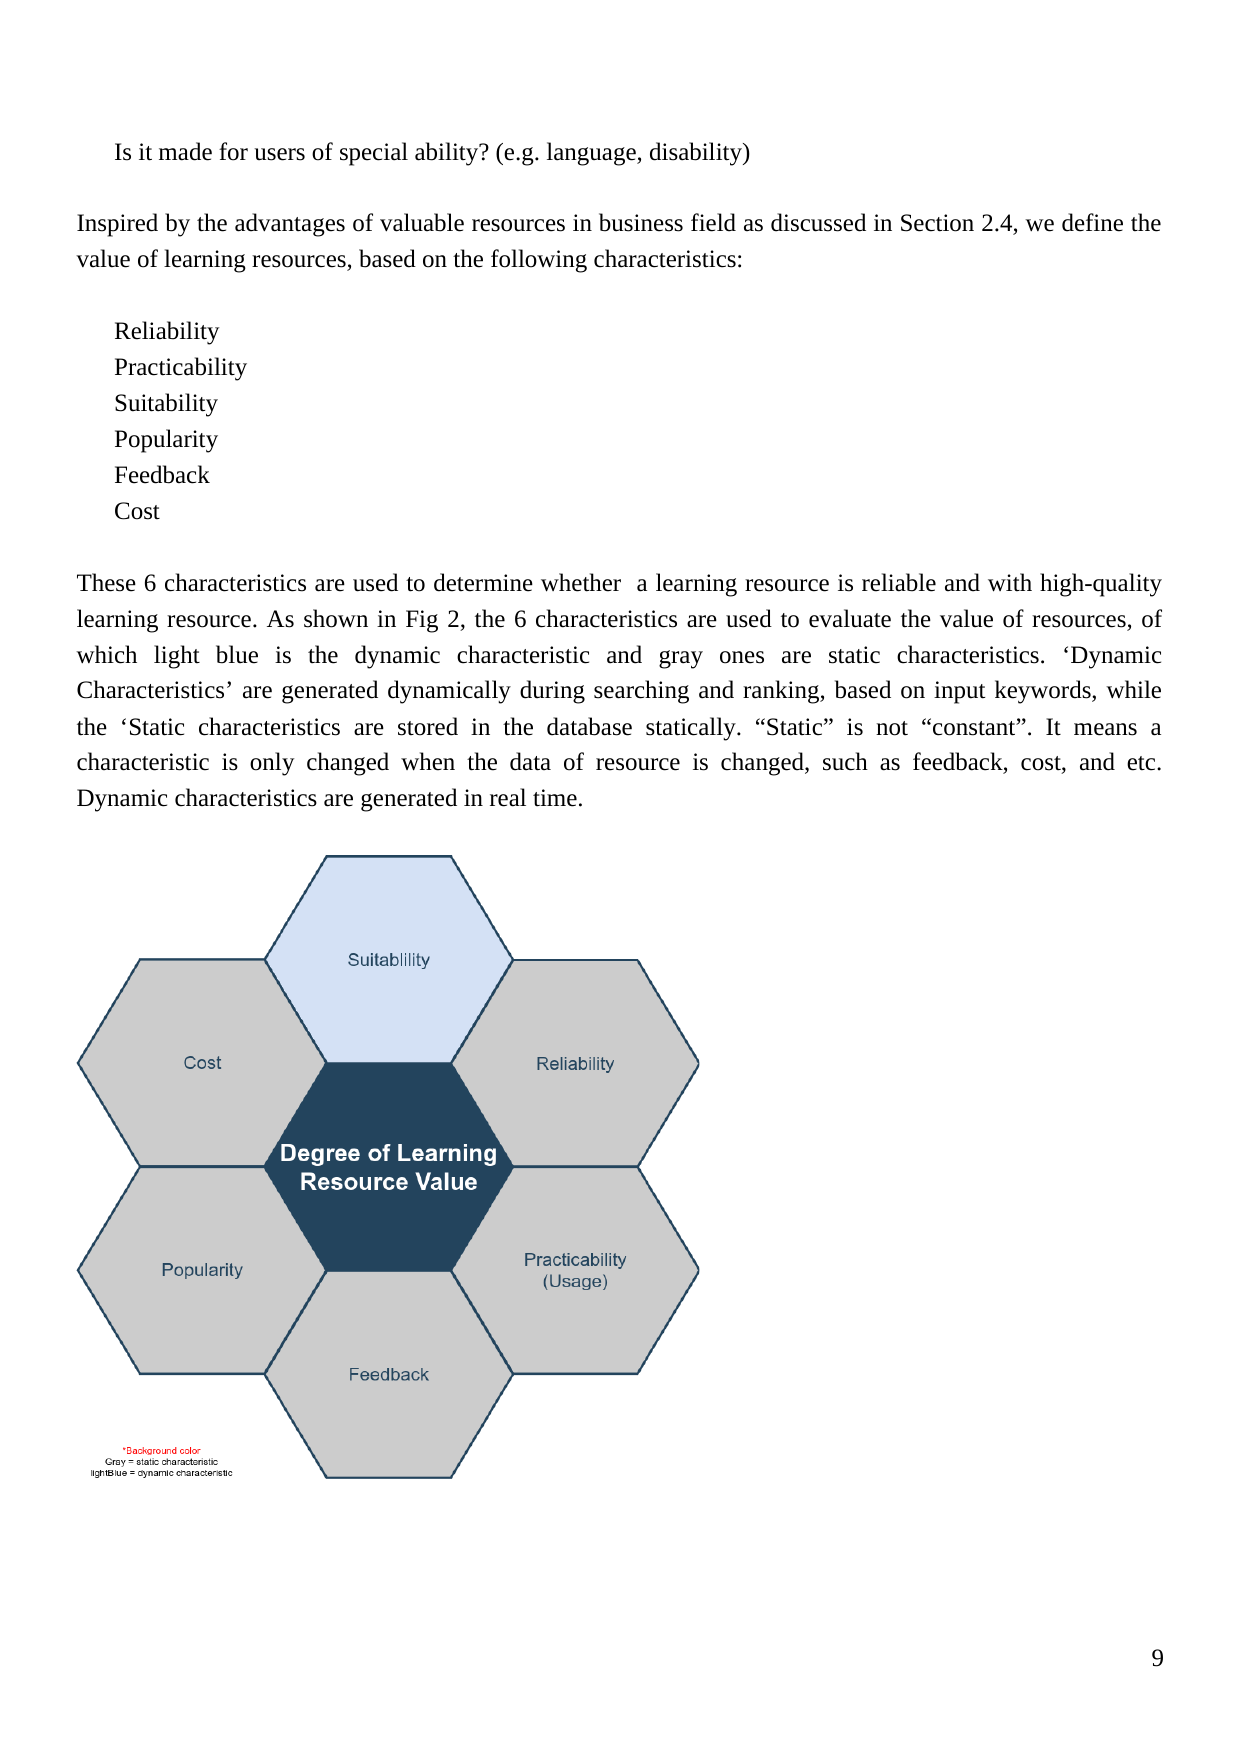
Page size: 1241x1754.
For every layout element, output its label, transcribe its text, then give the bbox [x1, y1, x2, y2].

text Inspired by the advantages of valuable resources in business field as discussed in Section 2.4, we define the value of learning resources, based on the following characteristics: [76, 208, 1164, 273]
text Suitability [114, 388, 1164, 417]
text These 6 characteristics are used to determine whether a learning resource is reliable and with high-quality learning resource. As shown in Fig 2, the 6 characteristics are used to evaluate the value of resources, of which light blue is the dynamic characteristic and gray ones are static characteristics. ‘Dynamic Characteristics’ are generated dynamically during searching and ranking, based on input keywords, while the ‘Static characteristics are stored in the database statically. “Static” is not “constant”. It means a characteristic is only changed when the data of resource is changed, such as feedback, cost, and etc. Dynamic characteristics are generated in real time. [76, 568, 1164, 812]
text Is it made for users of special ability? (e.g. language, disability) [114, 137, 1164, 165]
text Popularity [114, 424, 1164, 453]
text Reliability [114, 316, 1164, 345]
text Cost [114, 496, 1164, 525]
text Practicability [114, 352, 1164, 381]
picture [76, 855, 700, 1482]
text Feedback [114, 460, 1164, 489]
